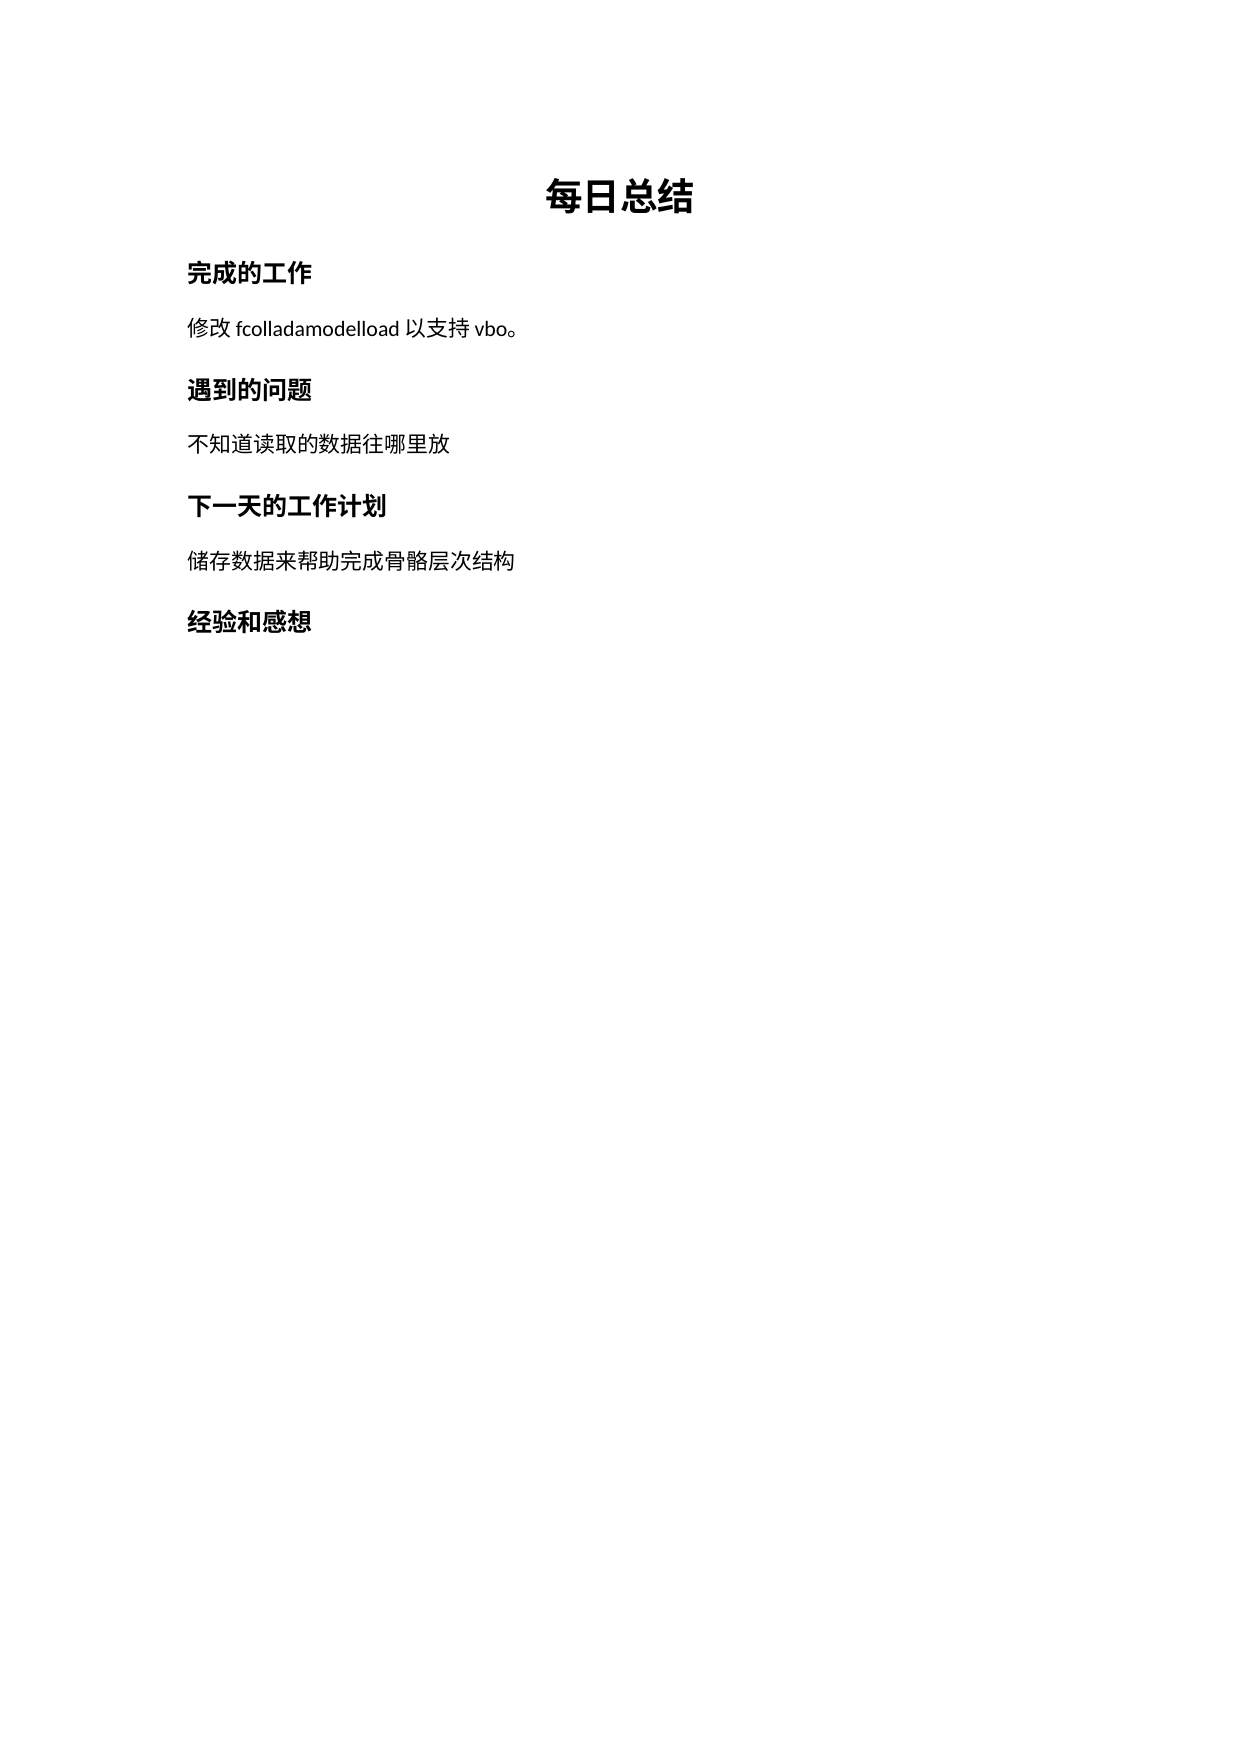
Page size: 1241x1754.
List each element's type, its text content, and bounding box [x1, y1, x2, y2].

subtitle 遇到的问题 [187, 356, 1053, 421]
text 储存数据来帮助完成骨骼层次结构 [187, 543, 1053, 576]
subtitle 下一天的工作计划 [187, 472, 1053, 537]
text 修改fcolladamodelload以支持vbo。 [187, 311, 1053, 343]
subtitle 经验和感想 [187, 588, 1053, 653]
text 不知道读取的数据往哪里放 [187, 427, 1053, 459]
title 每日总结 [187, 162, 1053, 227]
subtitle 完成的工作 [187, 239, 1053, 304]
